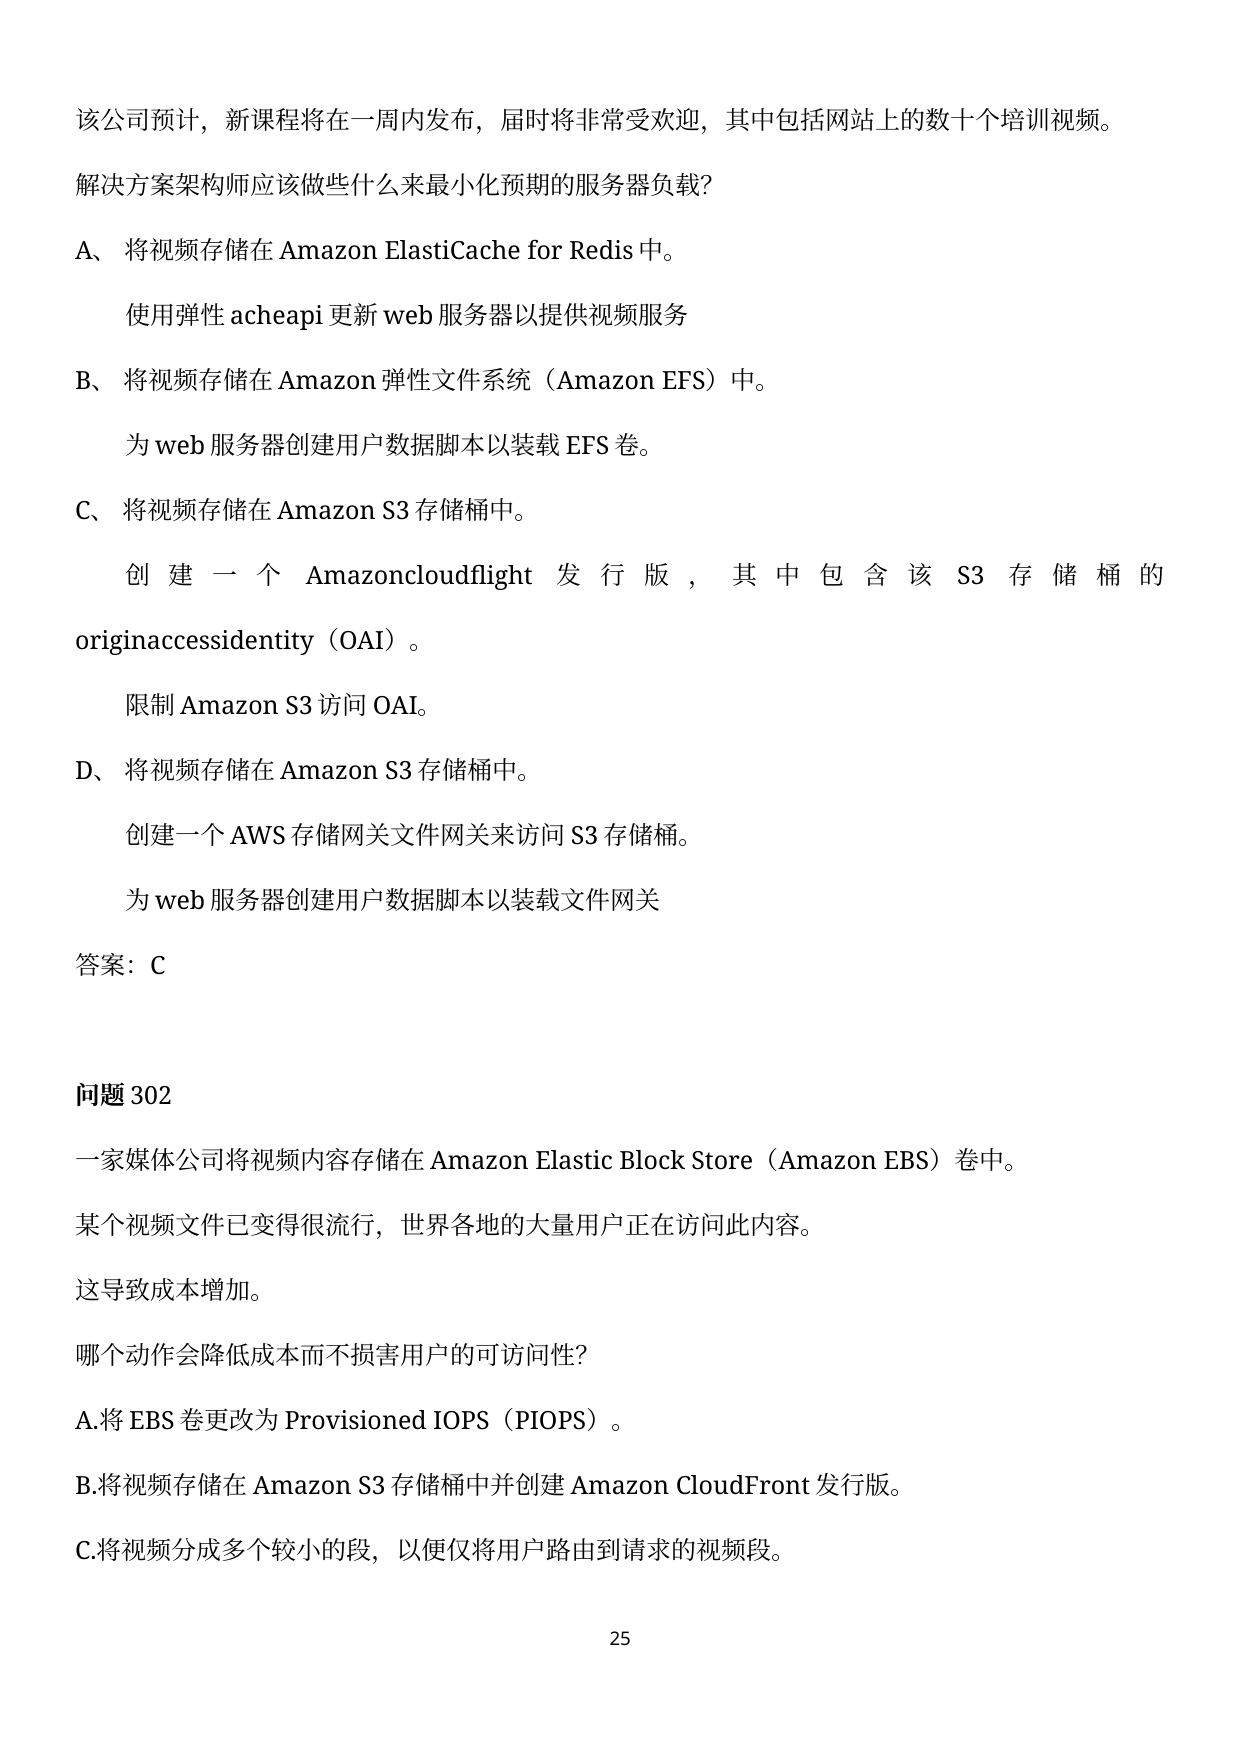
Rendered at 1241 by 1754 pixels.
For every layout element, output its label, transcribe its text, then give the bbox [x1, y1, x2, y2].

text 为web服务器创建用户数据脚本以装载文件网关 [75, 866, 1165, 931]
text 答案：C [75, 931, 1165, 996]
text C、 将视频存储在Amazon S3存储桶中。 [75, 476, 1165, 541]
text B.将视频存储在Amazon S3存储桶中并创建Amazon CloudFront发行版。 [75, 1451, 1165, 1516]
text C.将视频分成多个较小的段，以便仅将用户路由到请求的视频段。 [75, 1516, 1165, 1581]
text 哪个动作会降低成本而不损害用户的可访问性？ [75, 1321, 1165, 1386]
text A、 将视频存储在Amazon ElastiCache for Redis中。 [75, 216, 1165, 281]
text A.将EBS卷更改为Provisioned IOPS（PIOPS）。 [75, 1386, 1165, 1451]
text 这导致成本增加。 [75, 1256, 1165, 1321]
text 某个视频文件已变得很流行，世界各地的大量用户正在访问此内容。 [75, 1191, 1165, 1256]
text 创建一个AWS存储网关文件网关来访问S3存储桶。 [75, 801, 1165, 866]
text 创建一个Amazoncloudflight发行版，其中包含该S3存储桶的originaccessidentity（OAI）。 [75, 541, 1165, 671]
text D、 将视频存储在Amazon S3存储桶中。 [75, 736, 1165, 801]
text 使用弹性acheapi更新web服务器以提供视频服务 [75, 281, 1165, 346]
text B、 将视频存储在Amazon弹性文件系统（Amazon EFS）中。 [75, 346, 1165, 411]
text 限制Amazon S3访问OAI。 [75, 671, 1165, 736]
text 问题302 [75, 1061, 1165, 1126]
text 解决方案架构师应该做些什么来最小化预期的服务器负载？ [75, 151, 1165, 216]
text 该公司预计，新课程将在一周内发布，届时将非常受欢迎，其中包括网站上的数十个培训视频。 [75, 86, 1165, 151]
text 一家媒体公司将视频内容存储在Amazon Elastic Block Store（Amazon EBS）卷中。 [75, 1126, 1165, 1191]
text 为web服务器创建用户数据脚本以装载EFS卷。 [75, 411, 1165, 476]
